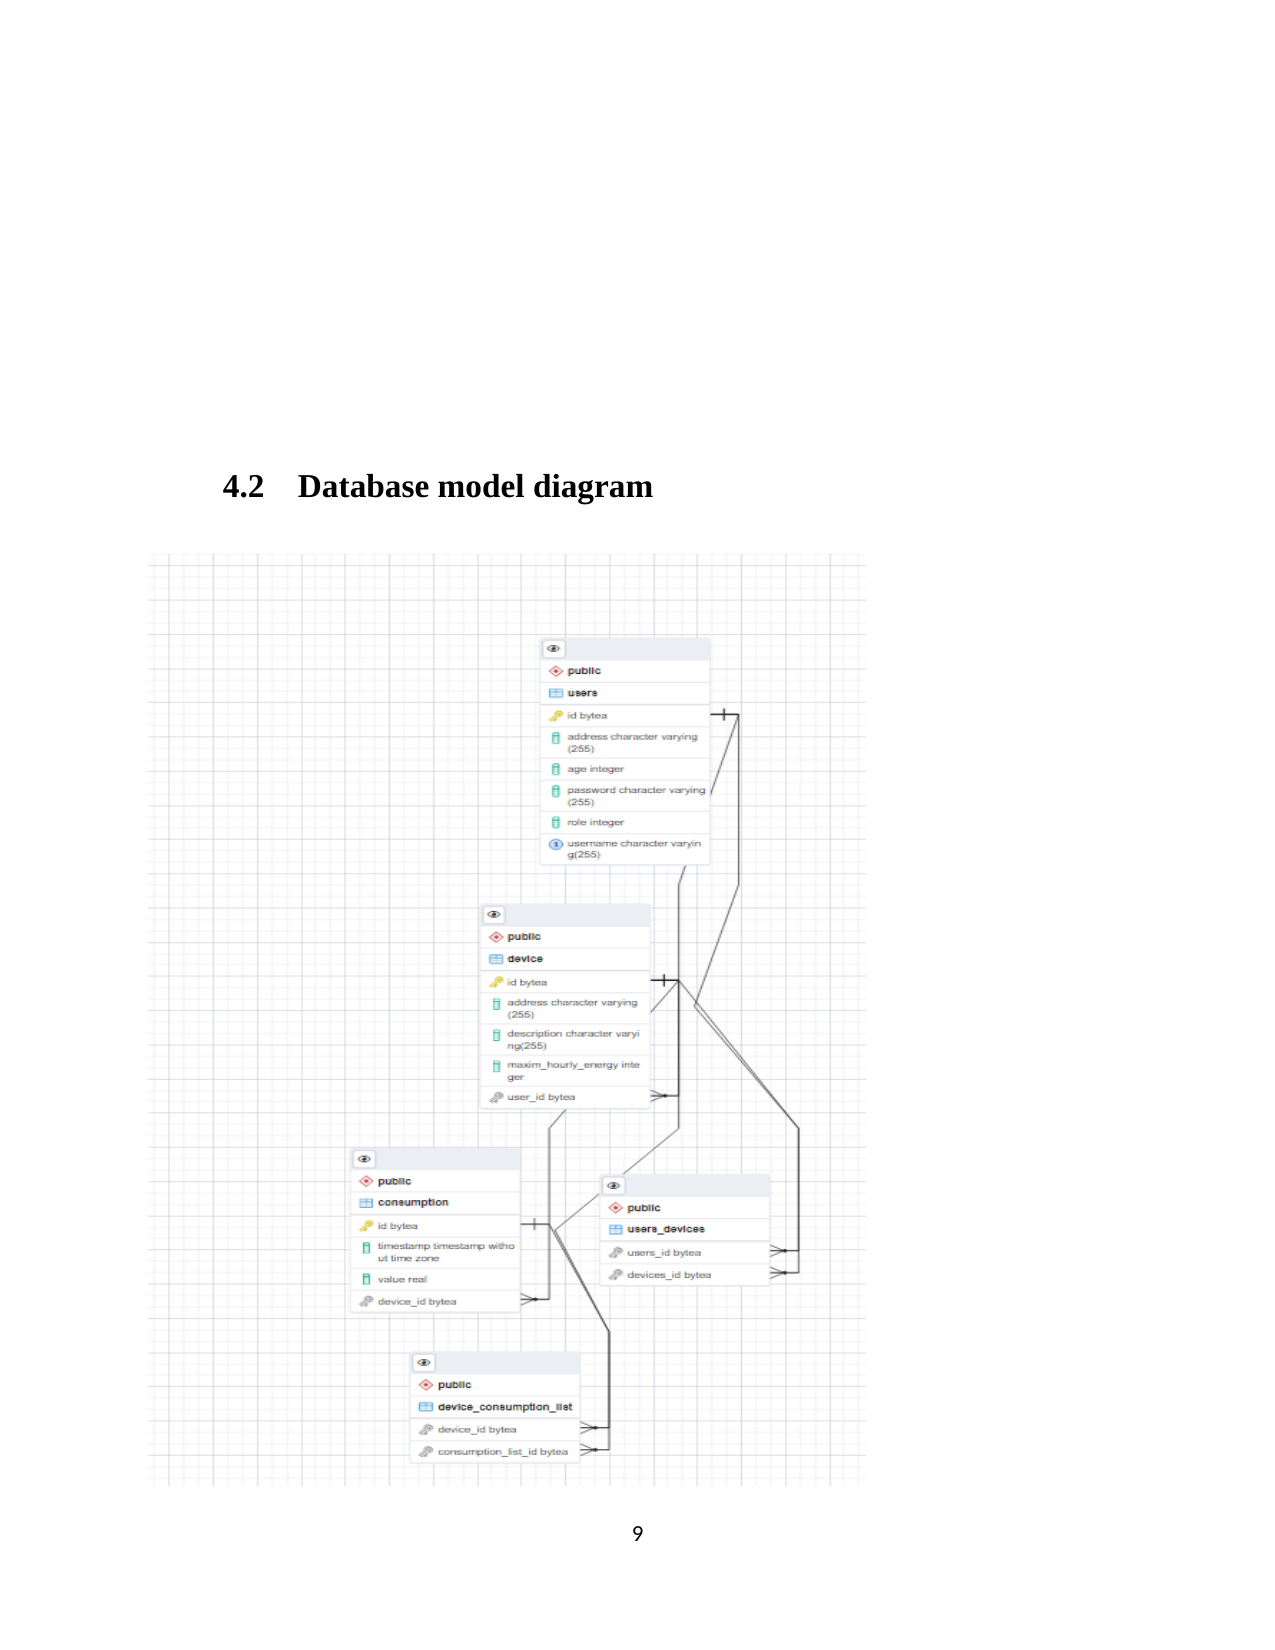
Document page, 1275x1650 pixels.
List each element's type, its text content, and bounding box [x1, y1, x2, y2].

picture [147, 554, 867, 1486]
subtitle 4.2 Database model diagram [148, 466, 1127, 504]
